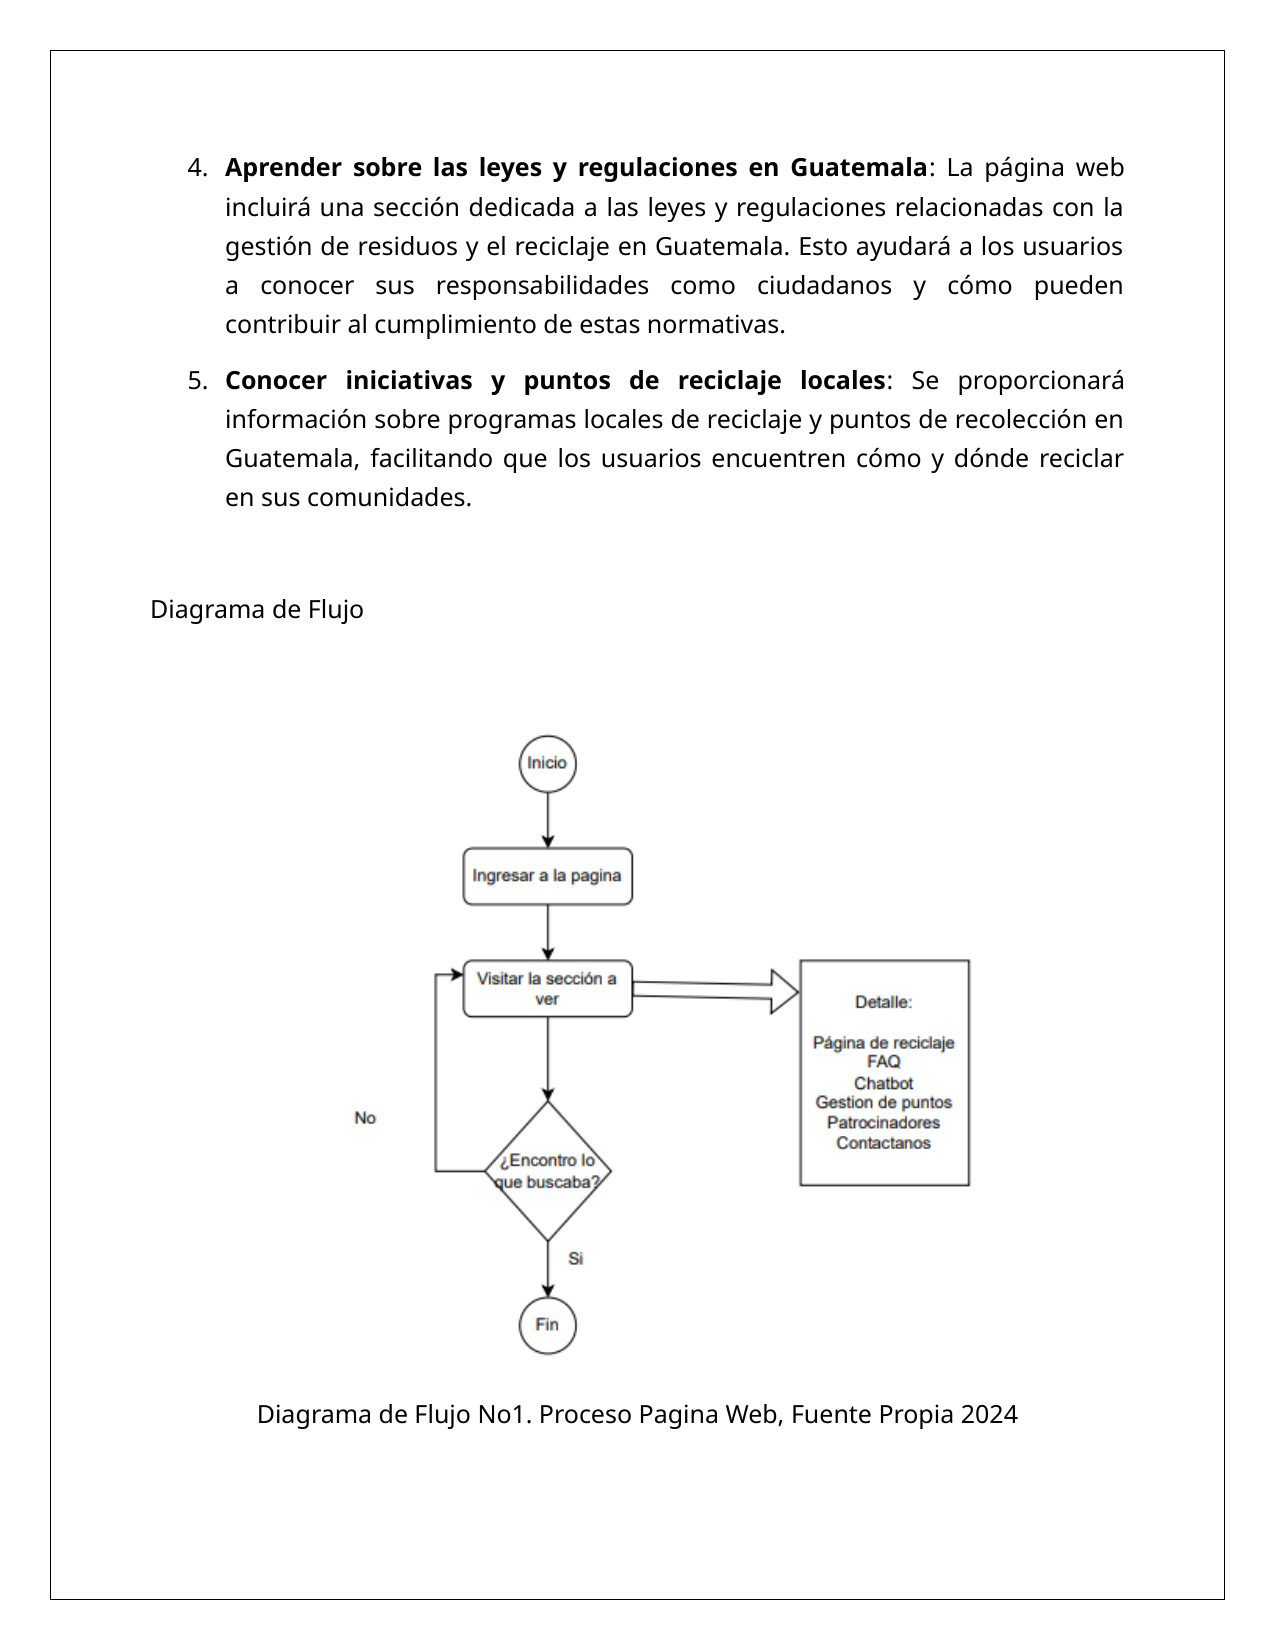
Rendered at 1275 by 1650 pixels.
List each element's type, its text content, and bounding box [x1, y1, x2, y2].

text Diagrama de Flujo [150, 592, 1125, 626]
list Conocer iniciativas y puntos de reciclaje locales: Se proporcionará información sobre programas locales de reciclaje y puntos de recolección en Guatemala, facilitando que los usuarios encuentren cómo y dónde reciclar en sus comunidades. [187, 362, 1125, 514]
list Aprender sobre las leyes y regulaciones en Guatemala: La página web incluirá una sección dedicada a las leyes y regulaciones relacionadas con la gestión de residuos y el reciclaje en Guatemala. Esto ayudará a los usuarios a conocer sus responsabilidades como ciudadanos y cómo pueden contribuir al cumplimiento de estas normativas. [187, 150, 1125, 341]
picture [275, 703, 1001, 1376]
text Diagrama de Flujo No1. Proceso Pagina Web, Fuente Propia 2024 [150, 1397, 1125, 1431]
